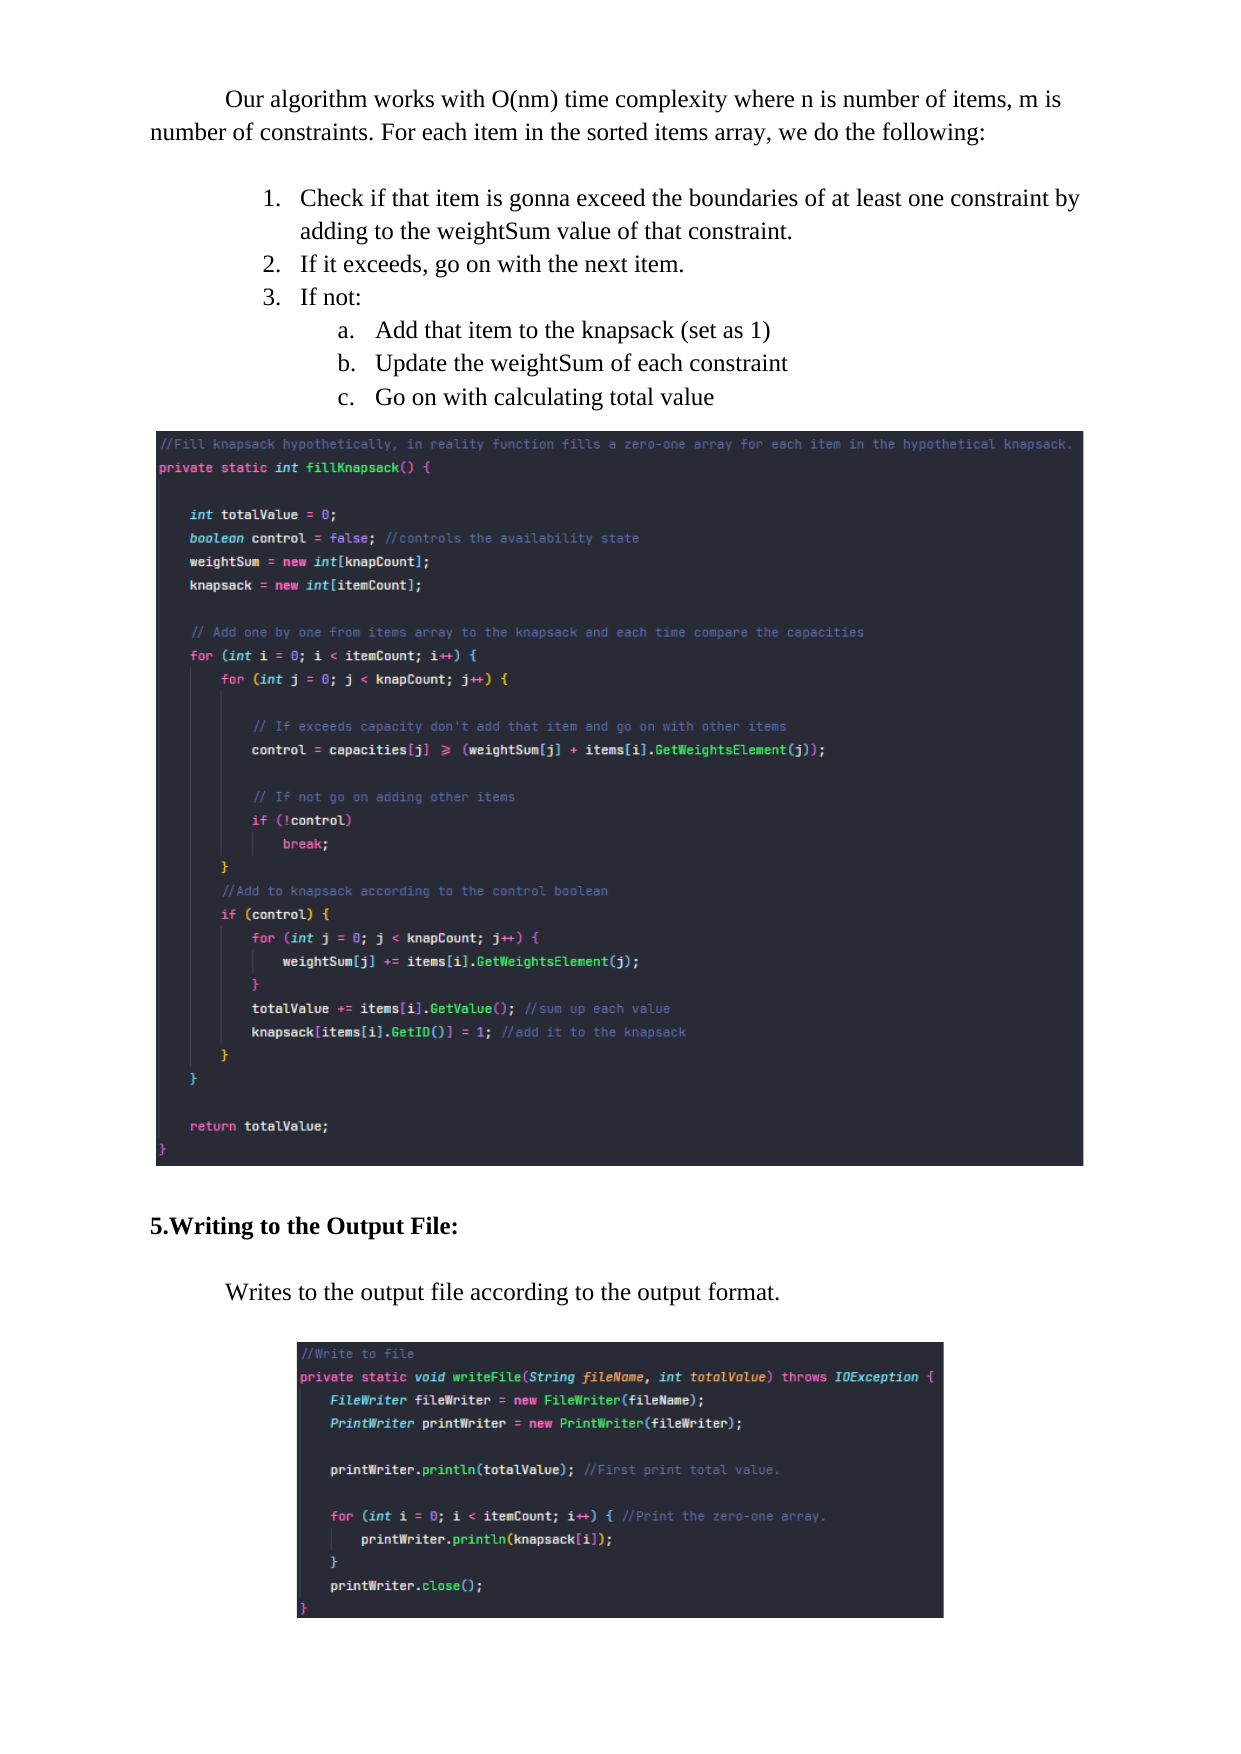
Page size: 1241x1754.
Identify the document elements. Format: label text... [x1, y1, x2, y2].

list Check if that item is gonna exceed the boundaries of at least one constraint by adding to the weightSum value of that constraint. [262, 183, 1090, 245]
list If not: [262, 282, 1090, 311]
list Update the weightSum of each constraint [337, 348, 1090, 377]
text Our algorithm works with O(nm) time complexity where n is number of items, m is number of constraints. For each item in the sorted items array, we do the following: [150, 84, 1090, 146]
picture [296, 1342, 944, 1618]
text Writes to the output file according to the output format. [150, 1277, 1090, 1306]
picture [156, 431, 1084, 1166]
list Add that item to the knapsack (set as 1) [337, 316, 1090, 344]
text 5.Writing to the Output File: [150, 1211, 1090, 1240]
list If it exceeds, go on with the next item. [262, 249, 1090, 278]
list Go on with calculating total value [337, 382, 1090, 410]
